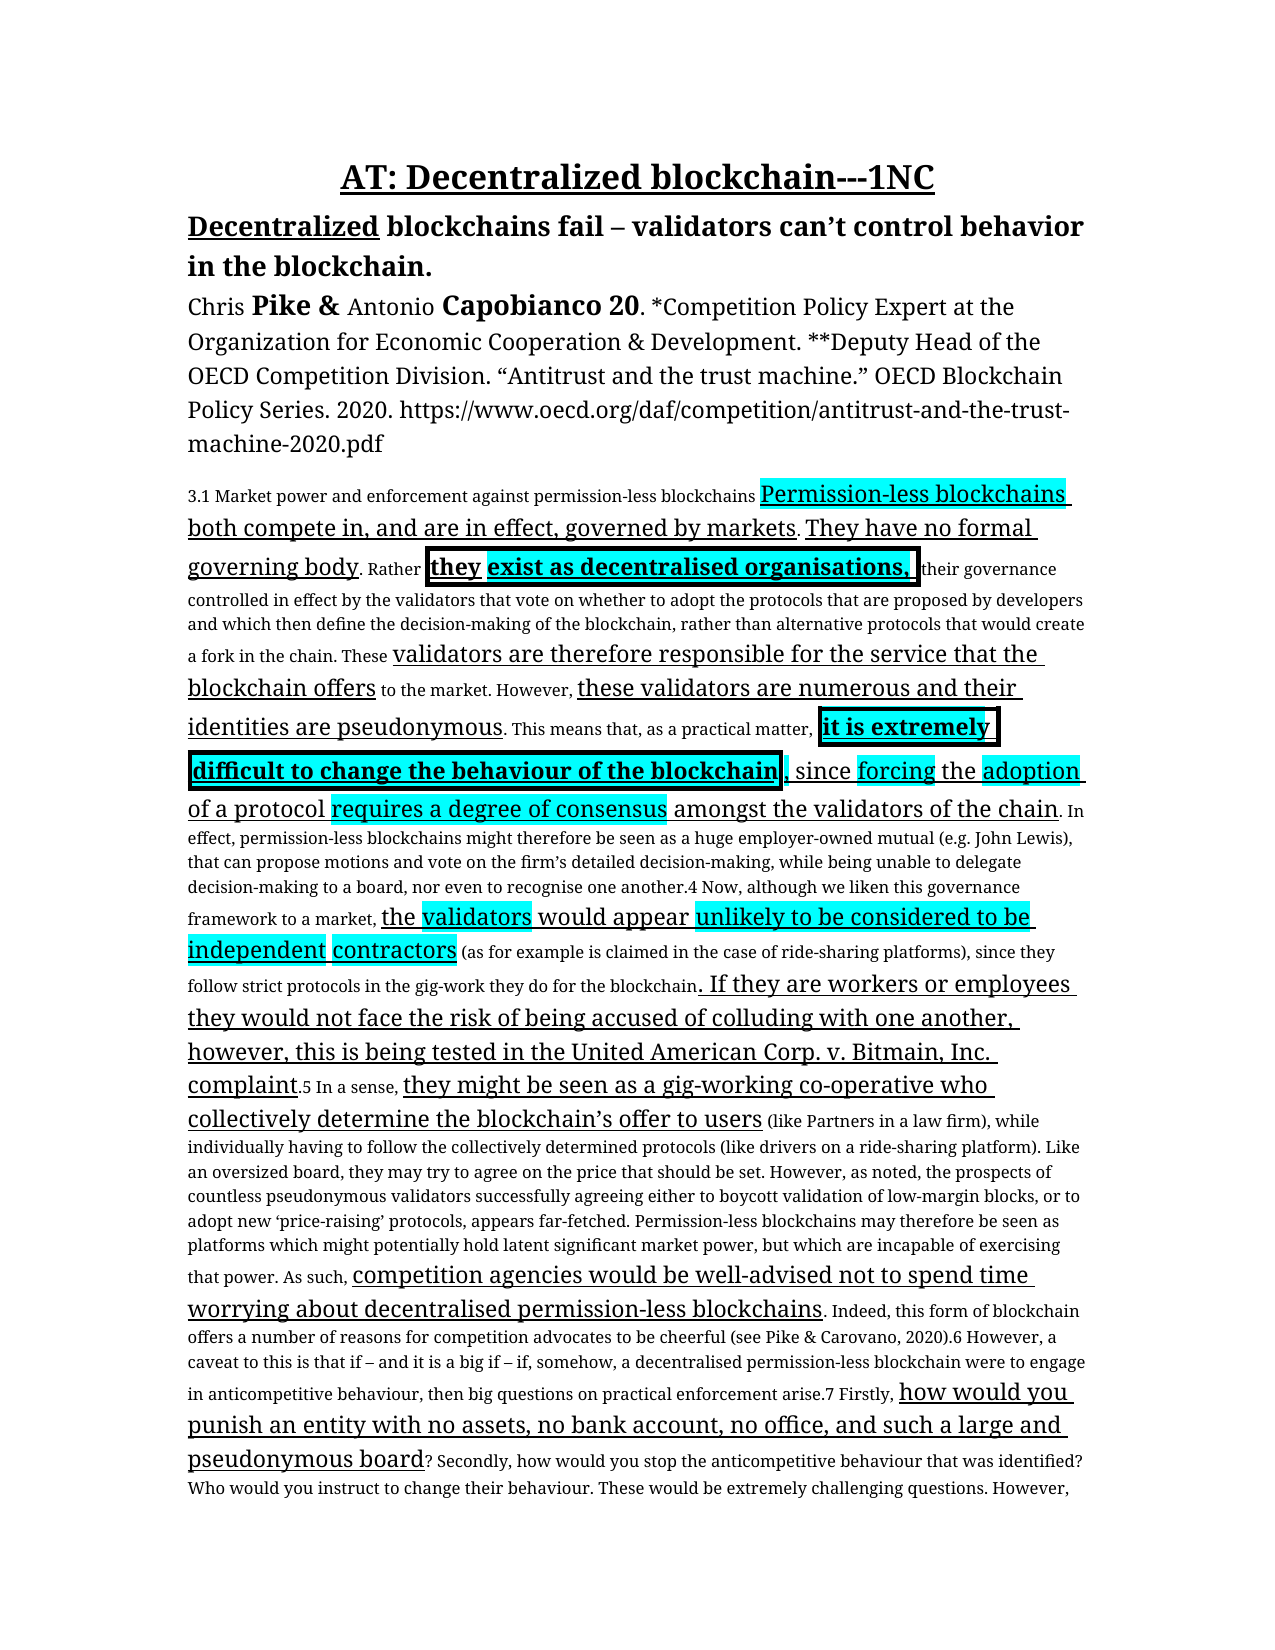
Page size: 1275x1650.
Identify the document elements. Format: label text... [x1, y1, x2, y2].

subtitle Decentralized blockchains fail – validators can’t control behavior in the blockchain. [187, 207, 1087, 284]
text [187, 478, 1087, 1499]
subtitle AT: Decentralized blockchain---1NC [187, 154, 1087, 199]
text Chris Pike & Antonio Capobianco 20. *Competition Policy Expert at the Organization for Economic Cooperation & Development. **Deputy Head of the OECD Competition Division. “Antitrust and the trust machine.” OECD Blockchain Policy Series. 2020. https://www.oecd.org/daf/competition/antitrust-and-the-trust-machine-2020.pdf [187, 287, 1087, 459]
